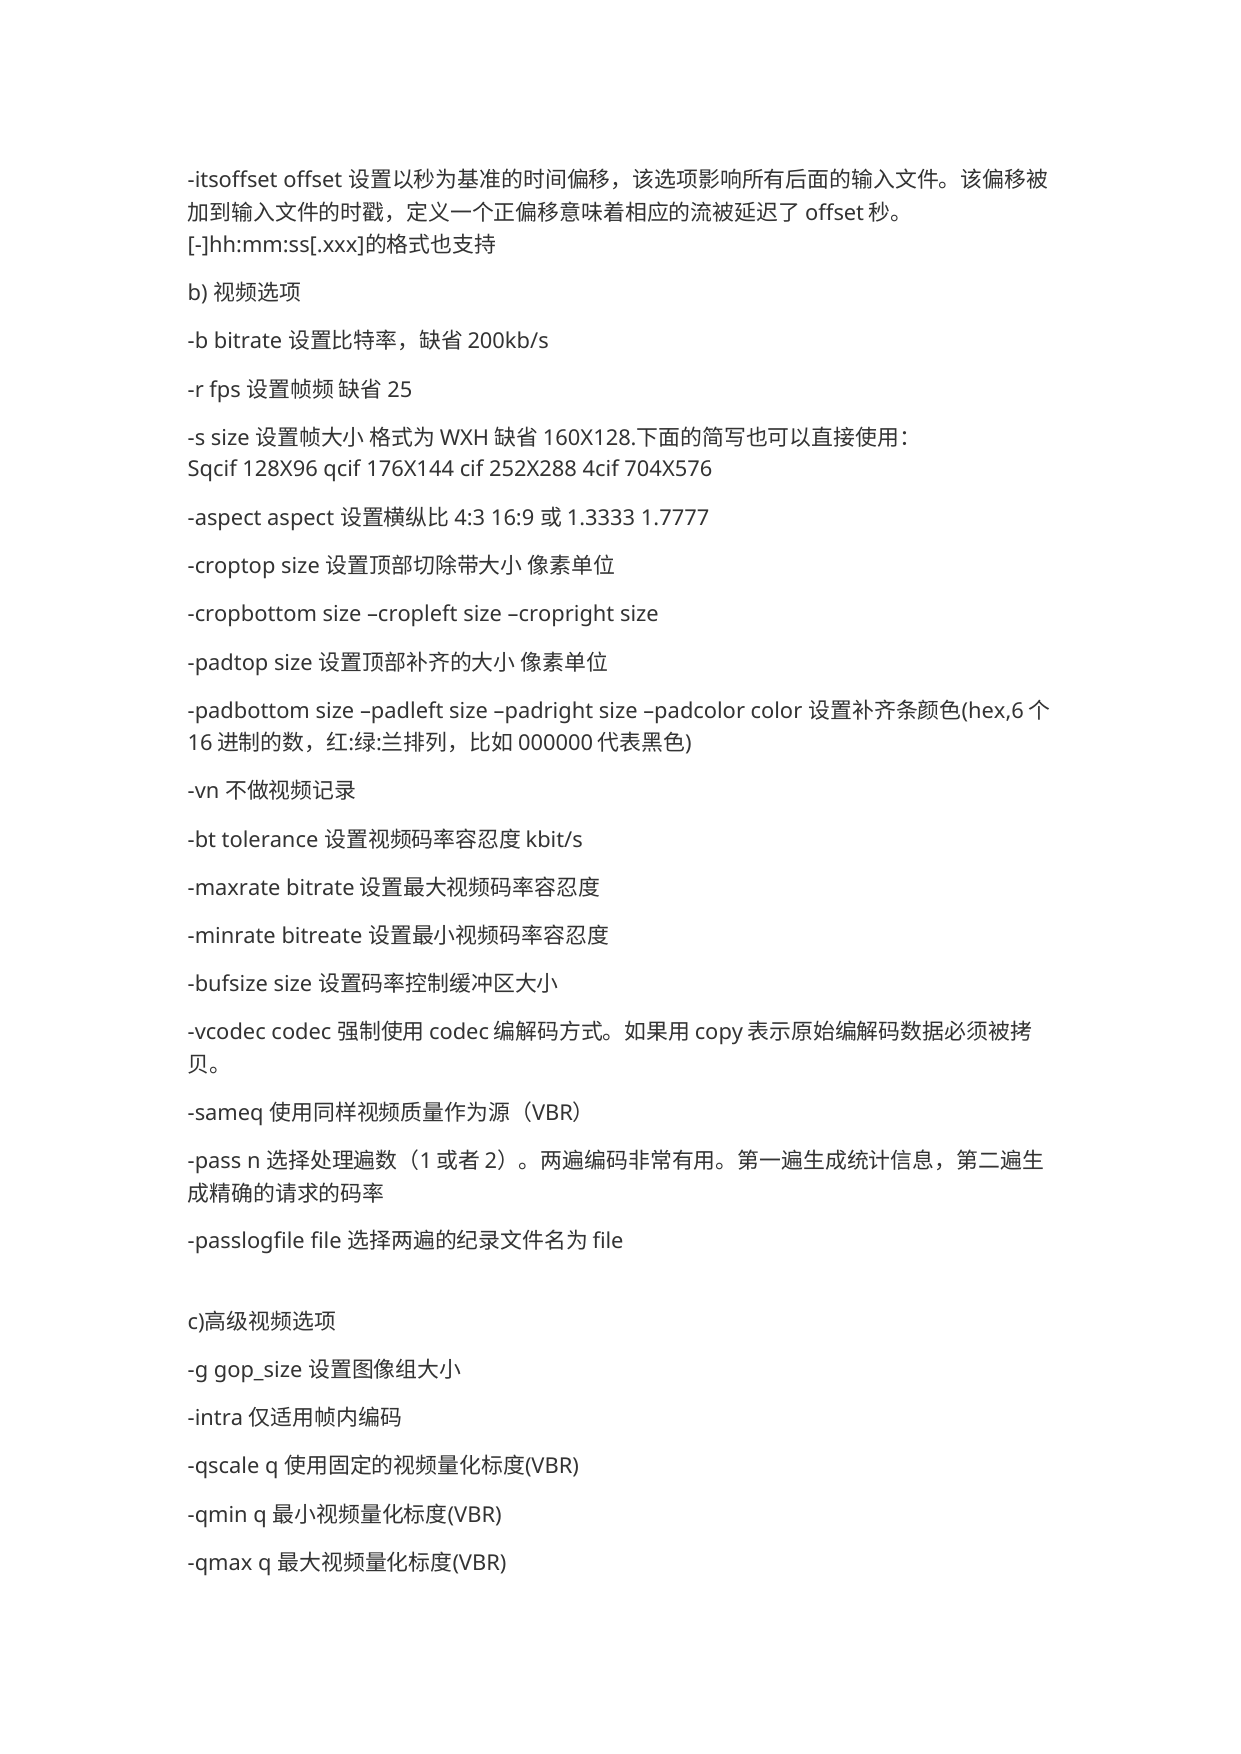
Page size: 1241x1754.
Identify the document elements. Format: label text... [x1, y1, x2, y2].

text -croptop size 设置顶部切除带大小 像素单位 [187, 548, 1053, 581]
text -g gop_size 设置图像组大小 [187, 1352, 1053, 1384]
text b) 视频选项 [187, 275, 1053, 308]
text -padbottom size –padleft size –padright size –padcolor color 设置补齐条颜色(hex,6个16进制的数，红:绿:兰排列，比如 000000代表黑色) [187, 693, 1053, 758]
text -bufsize size 设置码率控制缓冲区大小 [187, 966, 1053, 998]
text -pass n 选择处理遍数（1或者2）。两遍编码非常有用。第一遍生成统计信息，第二遍生成精确的请求的码率 [187, 1143, 1053, 1208]
text -maxrate bitrate设置最大视频码率容忍度 [187, 869, 1053, 902]
text -bt tolerance 设置视频码率容忍度kbit/s [187, 821, 1053, 854]
text -s size 设置帧大小 格式为WXH 缺省160X128.下面的简写也可以直接使用： Sqcif 128X96 qcif 176X144 cif 252X288 4cif 704X576 [187, 419, 1053, 484]
text -qmin q 最小视频量化标度(VBR) [187, 1496, 1053, 1529]
text -passlogfile file 选择两遍的纪录文件名为file [187, 1223, 1053, 1256]
text -vcodec codec 强制使用codec编解码方式。如果用copy表示原始编解码数据必须被拷贝。 [187, 1014, 1053, 1079]
text -b bitrate 设置比特率，缺省200kb/s [187, 323, 1053, 356]
text -cropbottom size –cropleft size –cropright size [187, 596, 1053, 629]
text -intra 仅适用帧内编码 [187, 1400, 1053, 1433]
text -qmax q 最大视频量化标度(VBR) [187, 1544, 1053, 1577]
text -qscale q 使用固定的视频量化标度(VBR) [187, 1448, 1053, 1481]
text -sameq 使用同样视频质量作为源（VBR） [187, 1094, 1053, 1127]
text -padtop size 设置顶部补齐的大小 像素单位 [187, 644, 1053, 677]
text -vn 不做视频记录 [187, 773, 1053, 806]
text -itsoffset offset 设置以秒为基准的时间偏移，该选项影响所有后面的输入文件。该偏移被加到输入文件的时戳，定义一个正偏移意味着相应的流被延迟了 offset秒。 [-]hh:mm:ss[.xxx]的格式也支持 [187, 162, 1053, 259]
text -minrate bitreate 设置最小视频码率容忍度 [187, 918, 1053, 950]
text c)高级视频选项 [187, 1271, 1053, 1336]
text -aspect aspect 设置横纵比 4:3 16:9 或 1.3333 1.7777 [187, 500, 1053, 533]
text -r fps 设置帧频 缺省25 [187, 371, 1053, 404]
